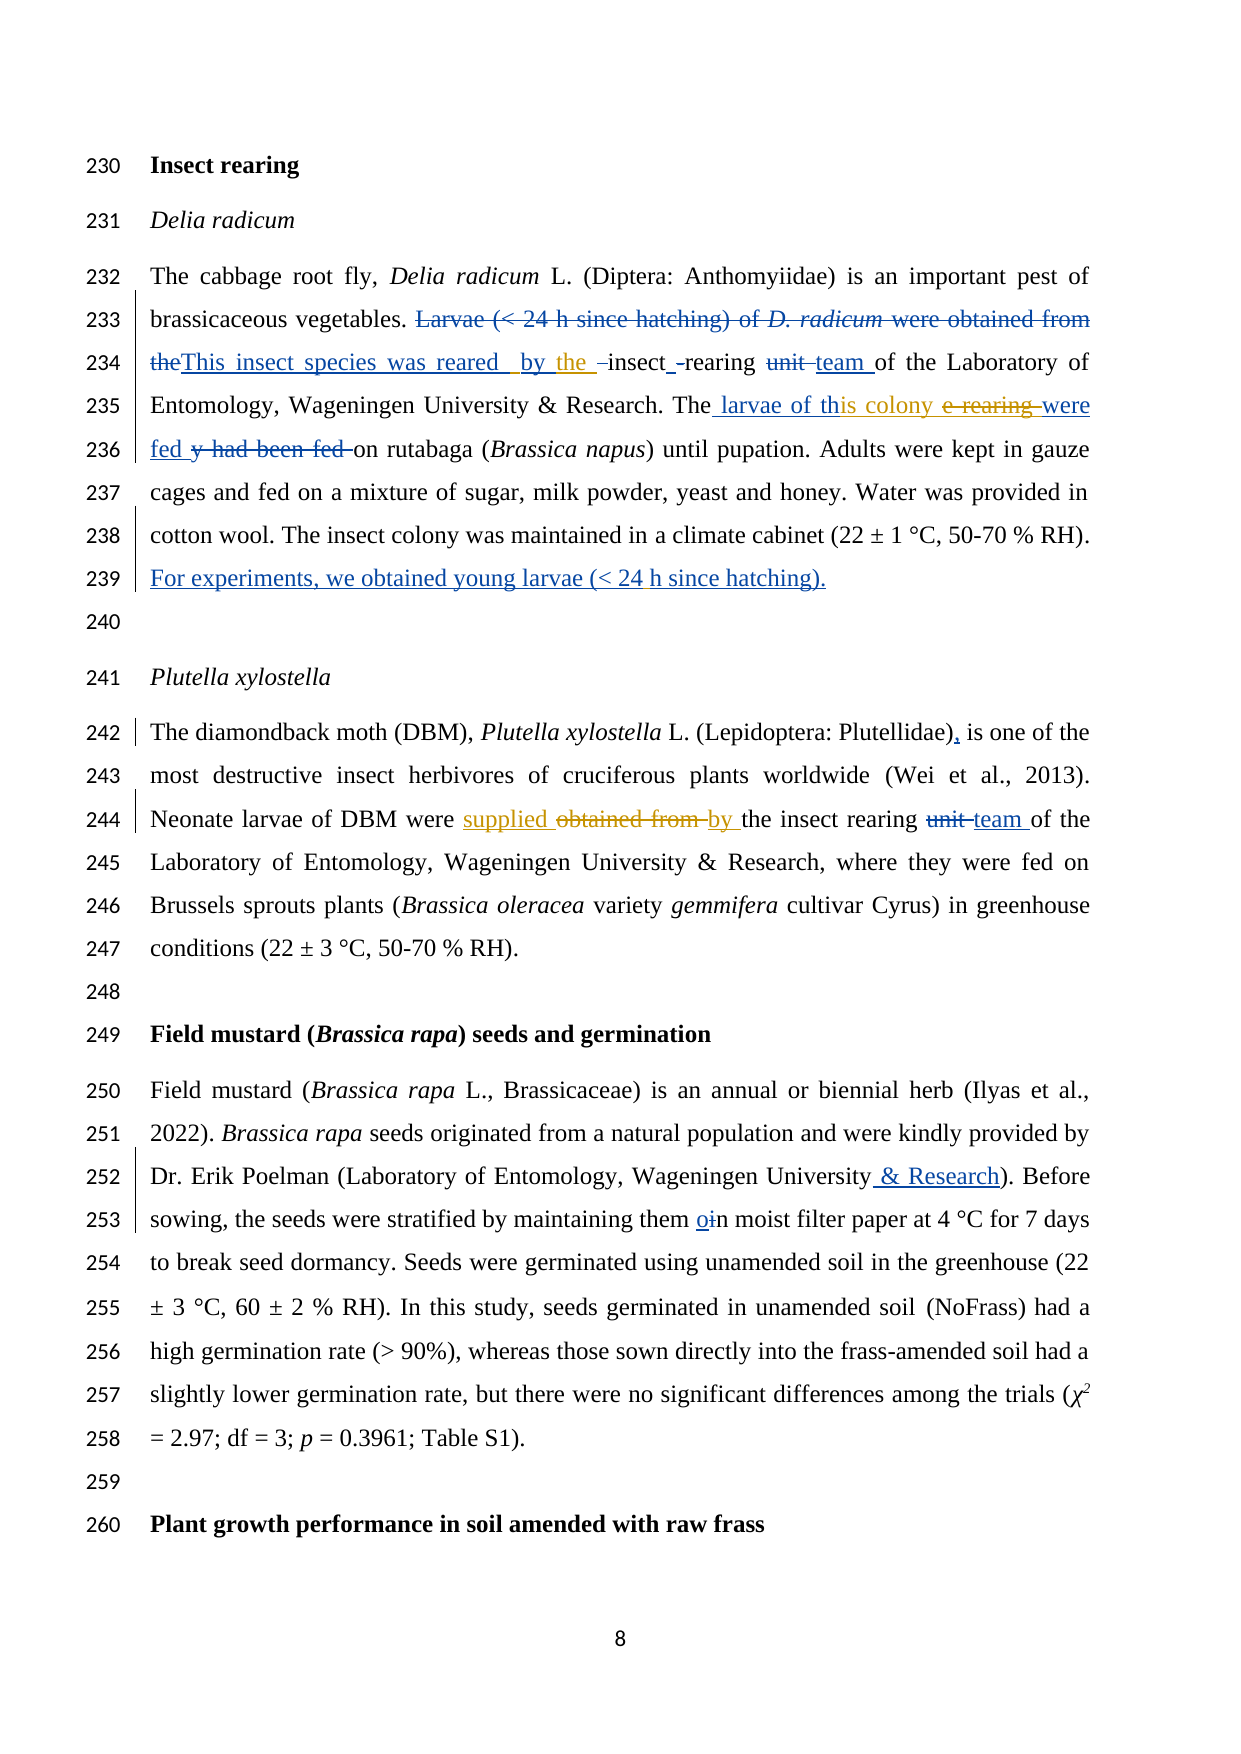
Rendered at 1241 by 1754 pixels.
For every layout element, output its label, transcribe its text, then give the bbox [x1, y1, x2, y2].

text Delia radicum [150, 206, 1090, 234]
text Insect rearing [150, 150, 1090, 179]
text The cabbage root fly, Delia radicum L. (Diptera: Anthomyiidae) is an important pest of brassicaceous vegetables. insectrearing of the Laboratory of Entomology, Wageningen University & Research. Theon rutabaga (Brassica napus) until pupation. Adults were kept in gauze cages and fed on a mixture of sugar, milk powder, yeast and honey. Water was provided in cotton wool. The insect colony was maintained in a climate cabinet (22 ± 1 °C, 50-70 % RH). [150, 261, 1090, 592]
text Field mustard (Brassica rapa) seeds and germination [150, 1019, 1090, 1048]
text Field mustard (Brassica rapa L., Brassicaceae) is an annual or biennial herb (Ilyas et al., 2022). Brassica rapa seeds originated from a natural population and were kindly provided by Dr. Erik Poelman (Laboratory of Entomology, Wageningen University). Before sowing, the seeds were stratified by maintaining them n moist filter paper at 4 °C for 7 days to break seed dormancy. Seeds were germinated using unamended soil in the greenhouse (22 ± 3 °C, 60 ± 2 % RH). In this study, seeds germinated in unamended soil (NoFrass) had a high germination rate (> 90%), whereas those sown directly into the frass-amended soil had a slightly lower germination rate, but there were no significant differences among the trials (χ2 = 2.97; df = 3; p = 0.3961; Table S1). [150, 1075, 1090, 1451]
text Plutella xylostella [150, 662, 1090, 691]
text The diamondback moth (DBM), Plutella xylostella L. (Lepidoptera: Plutellidae) is one of the most destructive insect herbivores of cruciferous plants worldwide (Wei et al., 2013). Neonate larvae of DBM were the insect rearing of the Laboratory of Entomology, Wageningen University & Research, where they were fed on Brussels sprouts plants (Brassica oleracea variety gemmifera cultivar Cyrus) in greenhouse conditions (22 ± 3 °C, 50-70 % RH). [150, 717, 1090, 962]
text Plant growth performance in soil amended with raw frass [150, 1509, 1090, 1538]
